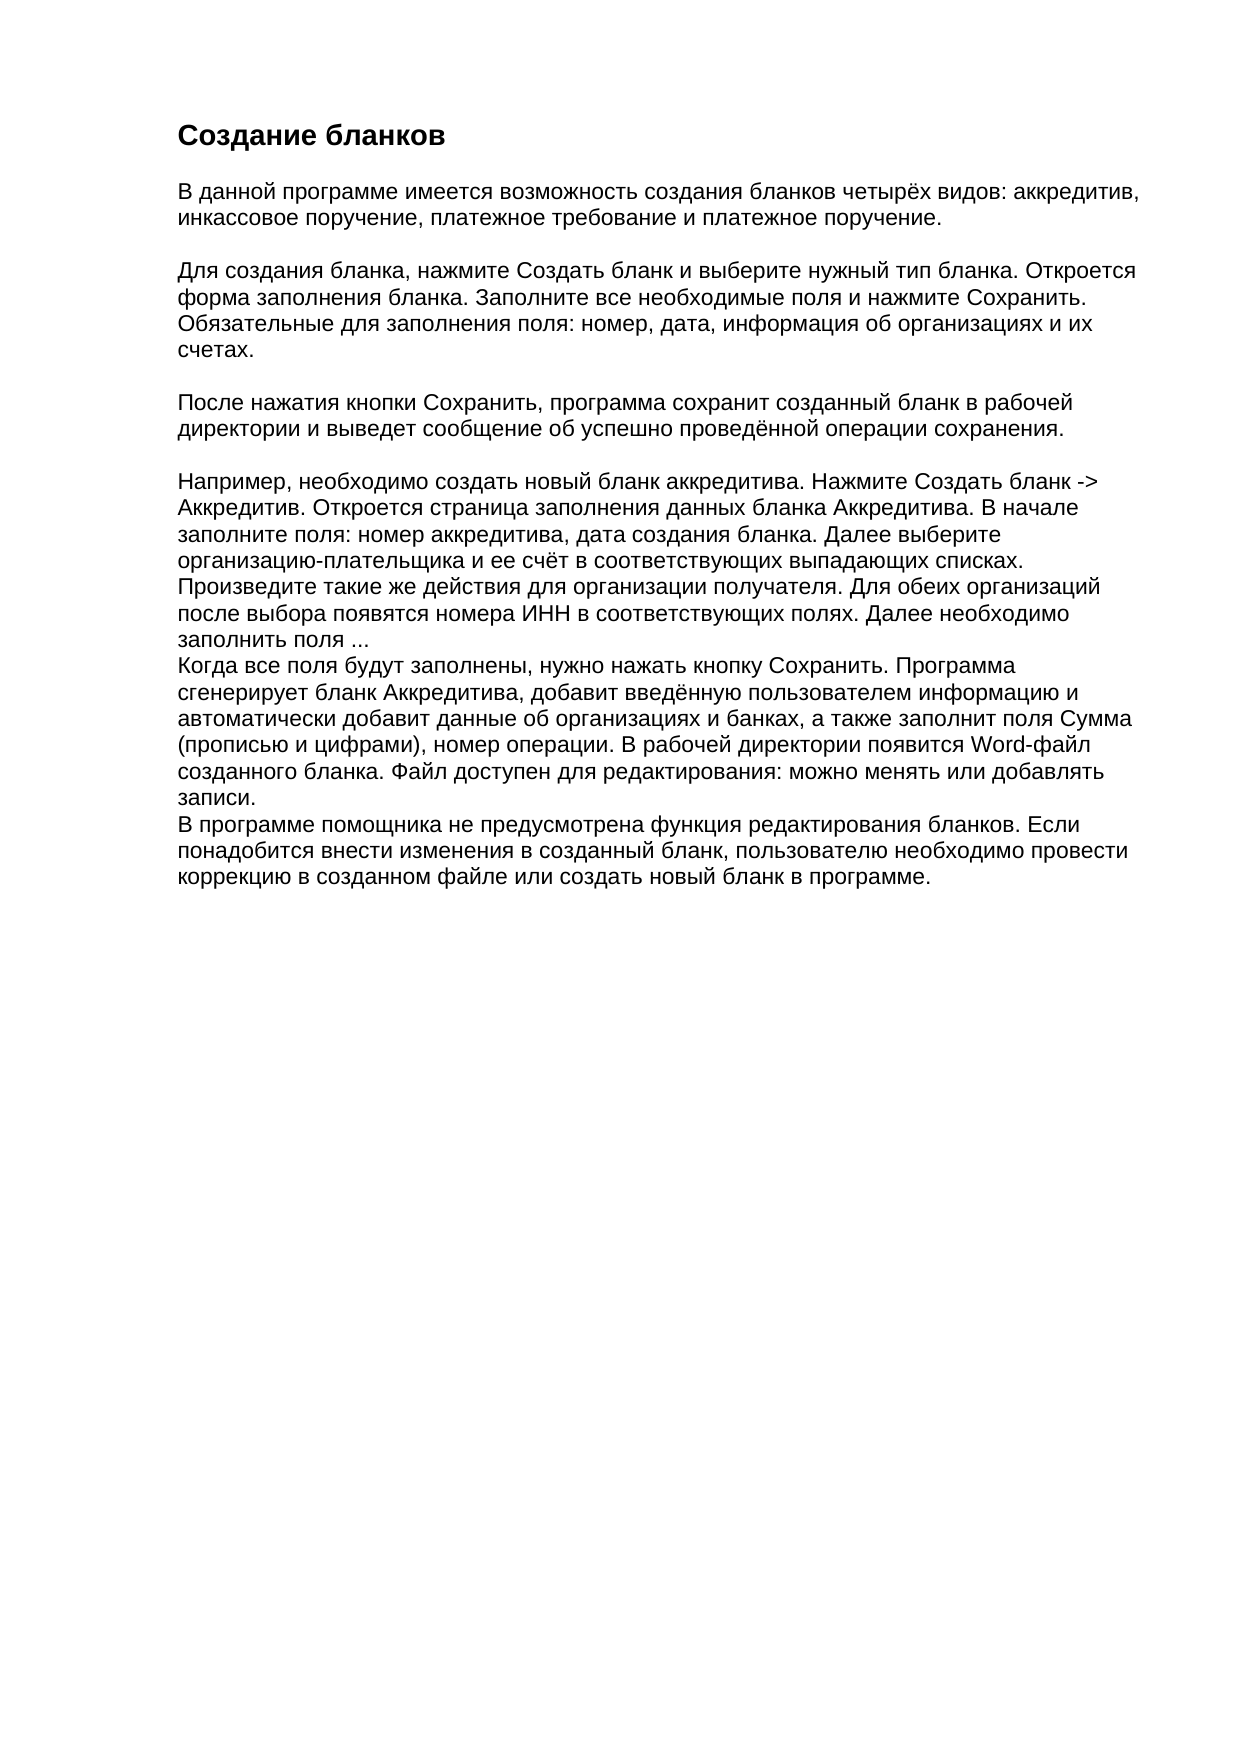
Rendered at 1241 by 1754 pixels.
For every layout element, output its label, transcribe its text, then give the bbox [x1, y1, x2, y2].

text В данной программе имеется возможность создания бланков четырёх видов: аккредитив, инкассовое поручение, платежное требование и платежное поручение. [177, 178, 1152, 231]
text Например, необходимо создать новый бланк аккредитива. Нажмите Создать бланк -> Аккредитив. Откроется страница заполнения данных бланка Аккредитива. В начале заполните поля: номер аккредитива, дата создания бланка. Далее выберите организацию-плательщика и ее счёт в соответствующих выпадающих списках. Произведите такие же действия для организации получателя. Для обеих организаций после выбора появятся номера ИНН в соответствующих полях. Далее необходимо заполнить поля ... [177, 468, 1152, 652]
text В программе помощника не предусмотрена функция редактирования бланков. Если понадобится внести изменения в созданный бланк, пользователю необходимо провести коррекцию в созданном файле или создать новый бланк в программе. [177, 811, 1152, 889]
text Создание бланков [177, 118, 1152, 152]
text Для создания бланка, нажмите Создать бланк и выберите нужный тип бланка. Откроется форма заполнения бланка. Заполните все необходимые поля и нажмите Сохранить. Обязательные для заполнения поля: номер, дата, информация об организациях и их счетах. [177, 257, 1152, 362]
text После нажатия кнопки Сохранить, программа сохранит созданный бланк в рабочей директории и выведет сообщение об успешно проведённой операции сохранения. [177, 389, 1152, 442]
text Когда все поля будут заполнены, нужно нажать кнопку Сохранить. Программа сгенерирует бланк Аккредитива, добавит введённую пользователем информацию и автоматически добавит данные об организациях и банках, а также заполнит поля Сумма (прописью и цифрами), номер операции. В рабочей директории появится Word-файл созданного бланка. Файл доступен для редактирования: можно менять или добавлять записи. [177, 652, 1152, 811]
